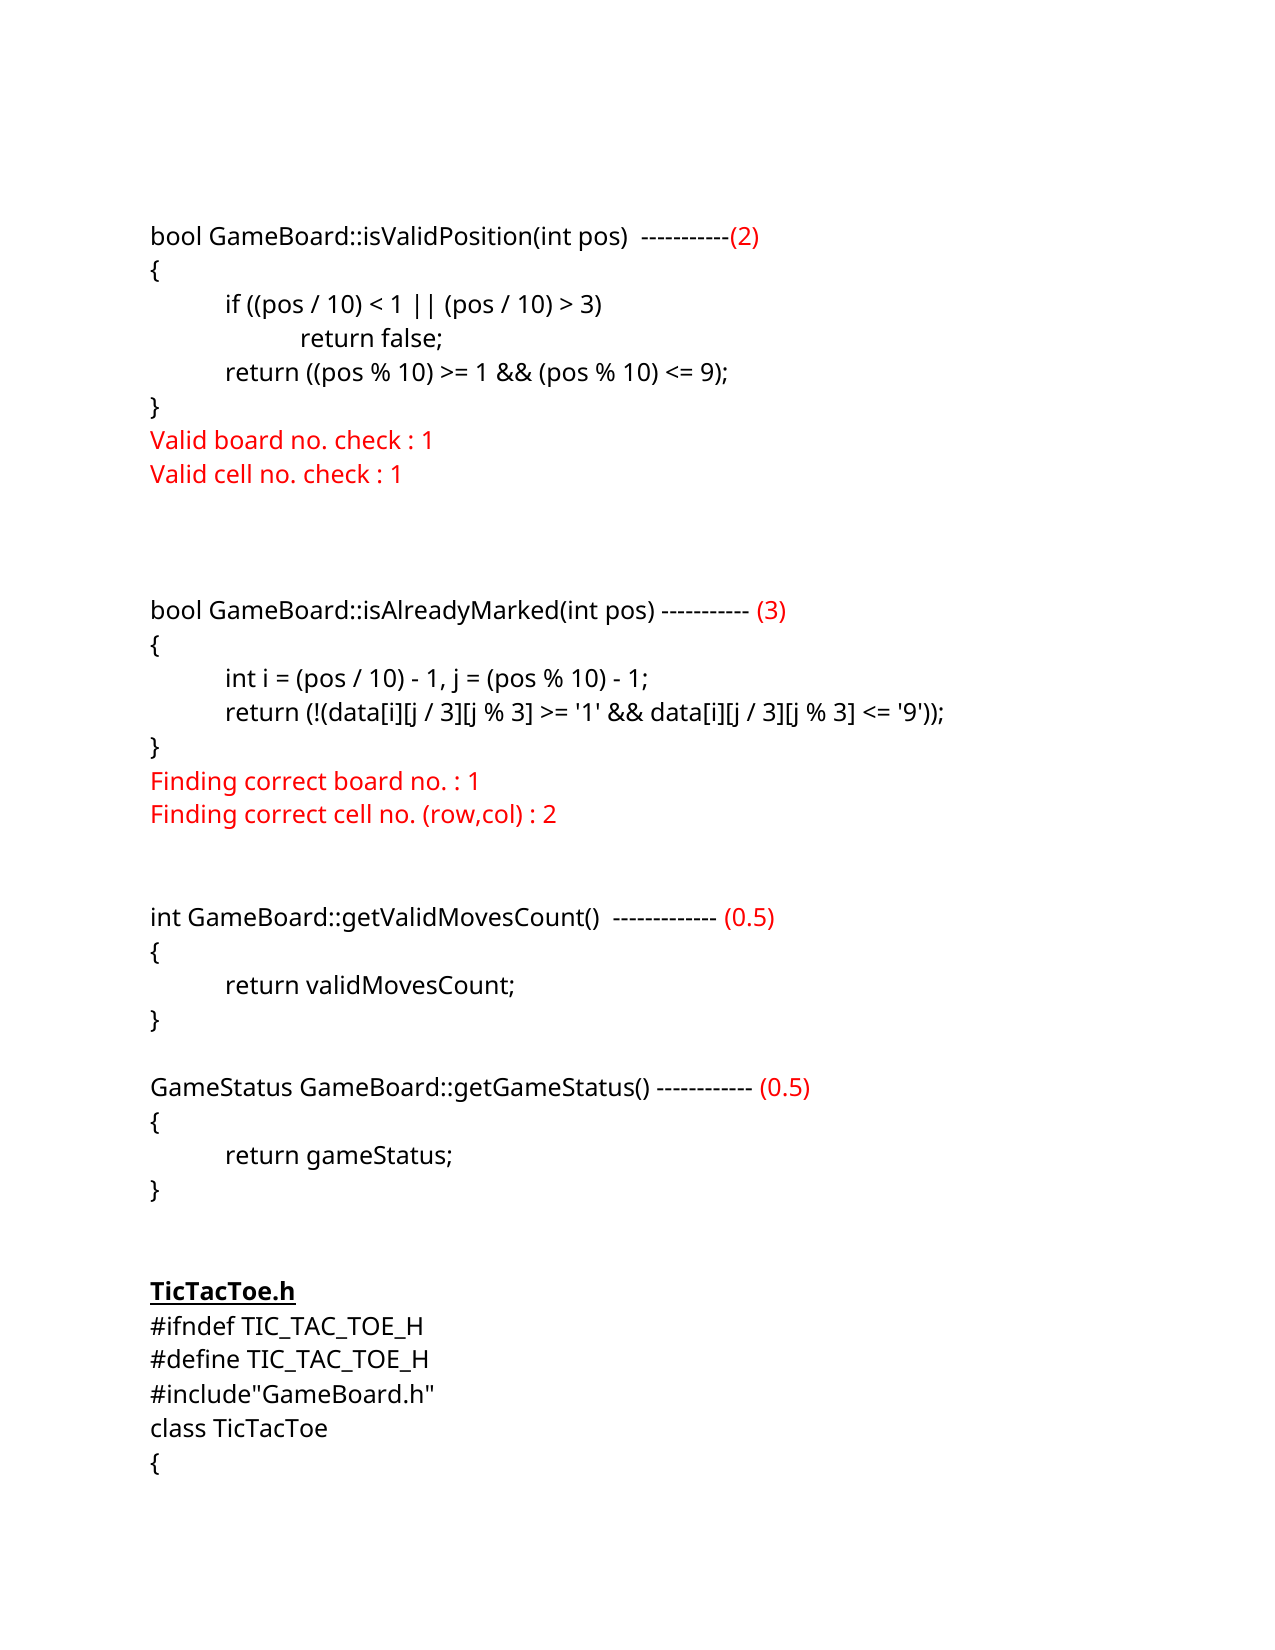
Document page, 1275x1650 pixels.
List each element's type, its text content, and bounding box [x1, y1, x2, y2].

text { [150, 252, 1125, 286]
text { [150, 1444, 1125, 1478]
text return ((pos % 10) >= 1 && (pos % 10) <= 9); [150, 354, 1125, 388]
text return gameStatus; [150, 1138, 1125, 1172]
text GameStatus GameBoard::getGameStatus() ------------ (0.5) [150, 1070, 1125, 1104]
text { [150, 933, 1125, 967]
text #define TIC_TAC_TOE_H [150, 1342, 1125, 1376]
text Finding correct board no. : 1 [150, 763, 1125, 797]
text #ifndef TIC_TAC_TOE_H [150, 1308, 1125, 1342]
text Valid board no. check : 1 [150, 422, 1125, 457]
text } [150, 729, 1125, 763]
text { [150, 627, 1125, 661]
text return (!(data[i][j / 3][j % 3] >= '1' && data[i][j / 3][j % 3] <= '9')); [150, 695, 1125, 729]
text } [150, 388, 1125, 422]
text bool GameBoard::isAlreadyMarked(int pos) ----------- (3) [150, 593, 1125, 627]
text #include"GameBoard.h" [150, 1376, 1125, 1410]
text Valid cell no. check : 1 [150, 457, 1125, 491]
text Finding correct cell no. (row,col) : 2 [150, 797, 1125, 831]
text if ((pos / 10) < 1 || (pos / 10) > 3) [150, 286, 1125, 320]
text } [150, 1002, 1125, 1036]
text } [150, 1172, 1125, 1206]
text { [150, 1104, 1125, 1138]
text return validMovesCount; [150, 967, 1125, 1002]
text TicTacToe.h [150, 1274, 1125, 1308]
text class TicTacToe [150, 1410, 1125, 1444]
text return false; [150, 320, 1125, 354]
text int GameBoard::getValidMovesCount() ------------- (0.5) [150, 899, 1125, 933]
text bool GameBoard::isValidPosition(int pos) -----------(2) [150, 218, 1125, 252]
text int i = (pos / 10) - 1, j = (pos % 10) - 1; [150, 661, 1125, 695]
